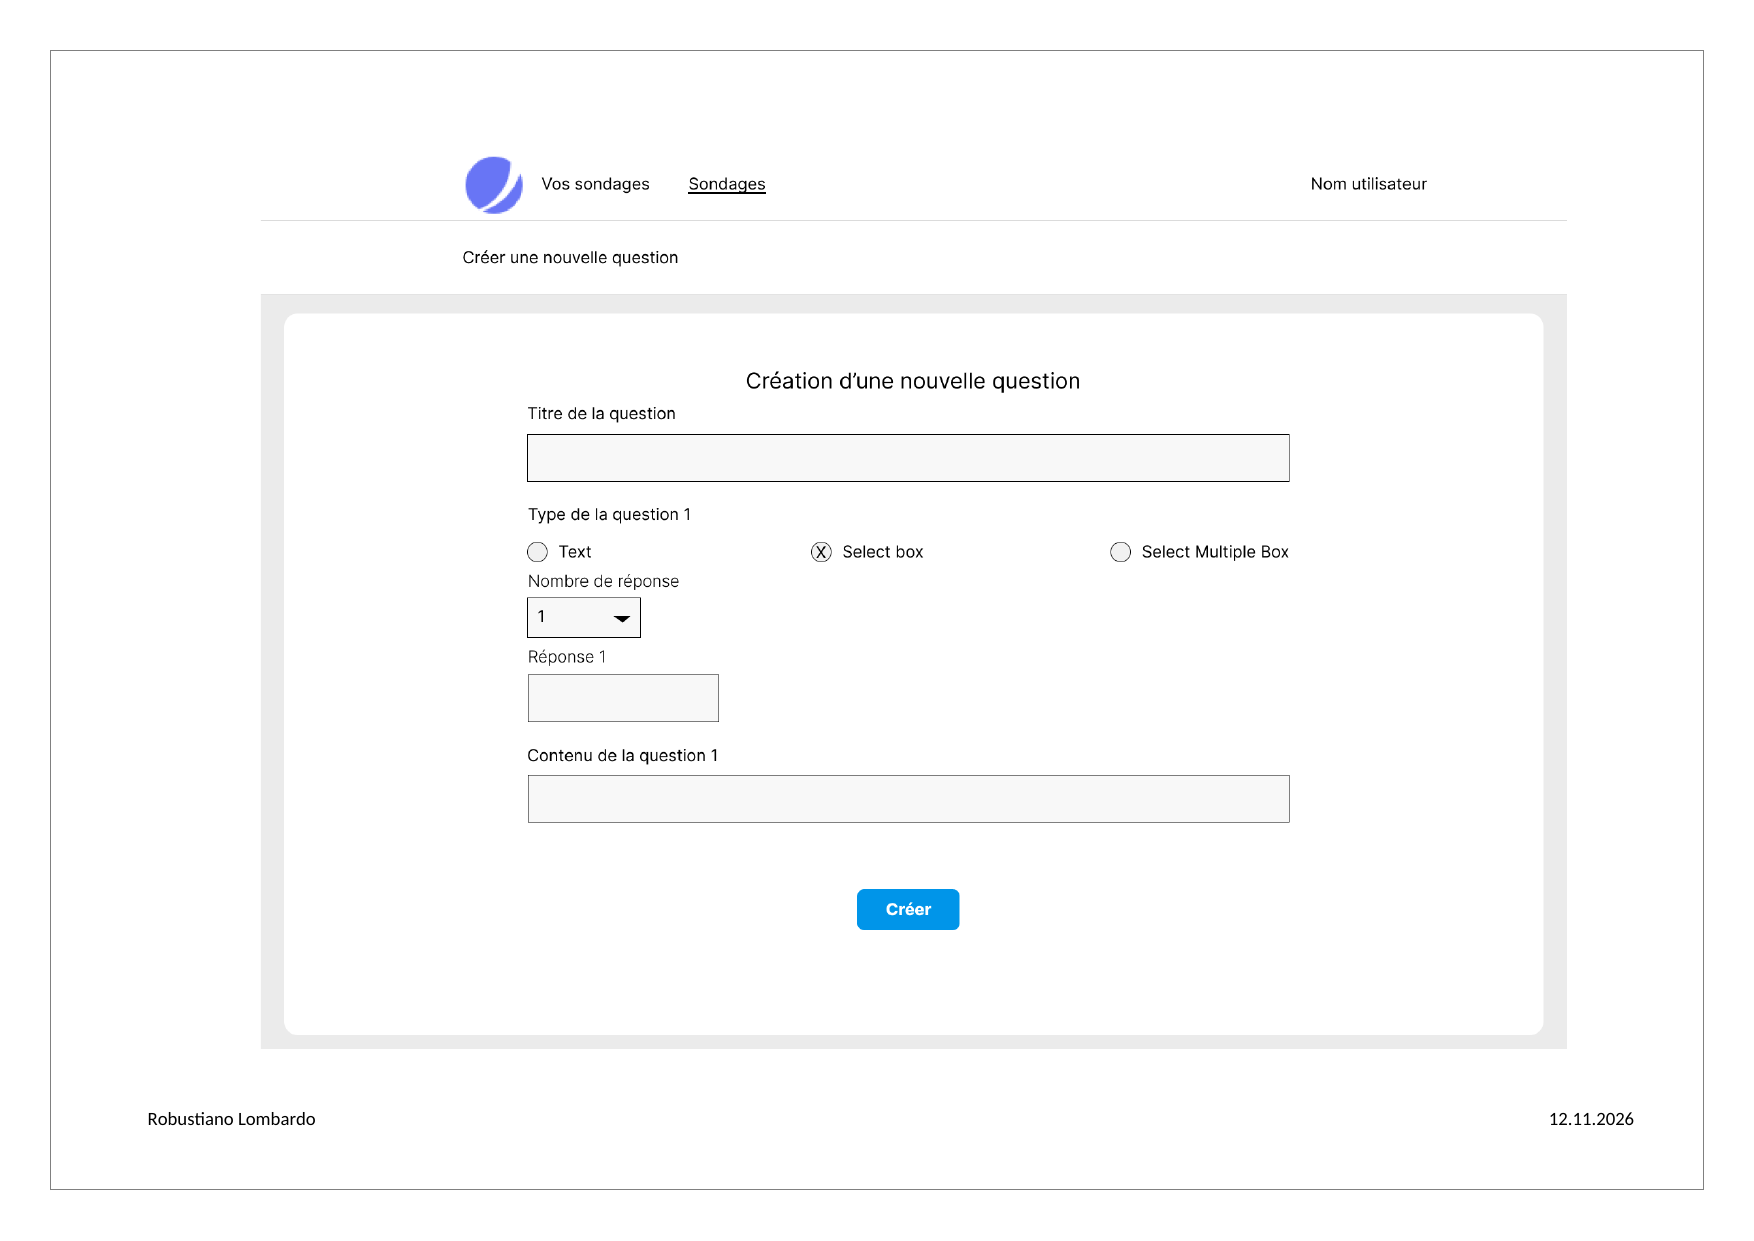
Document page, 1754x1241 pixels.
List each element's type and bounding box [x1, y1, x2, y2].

picture [260, 147, 1567, 1049]
